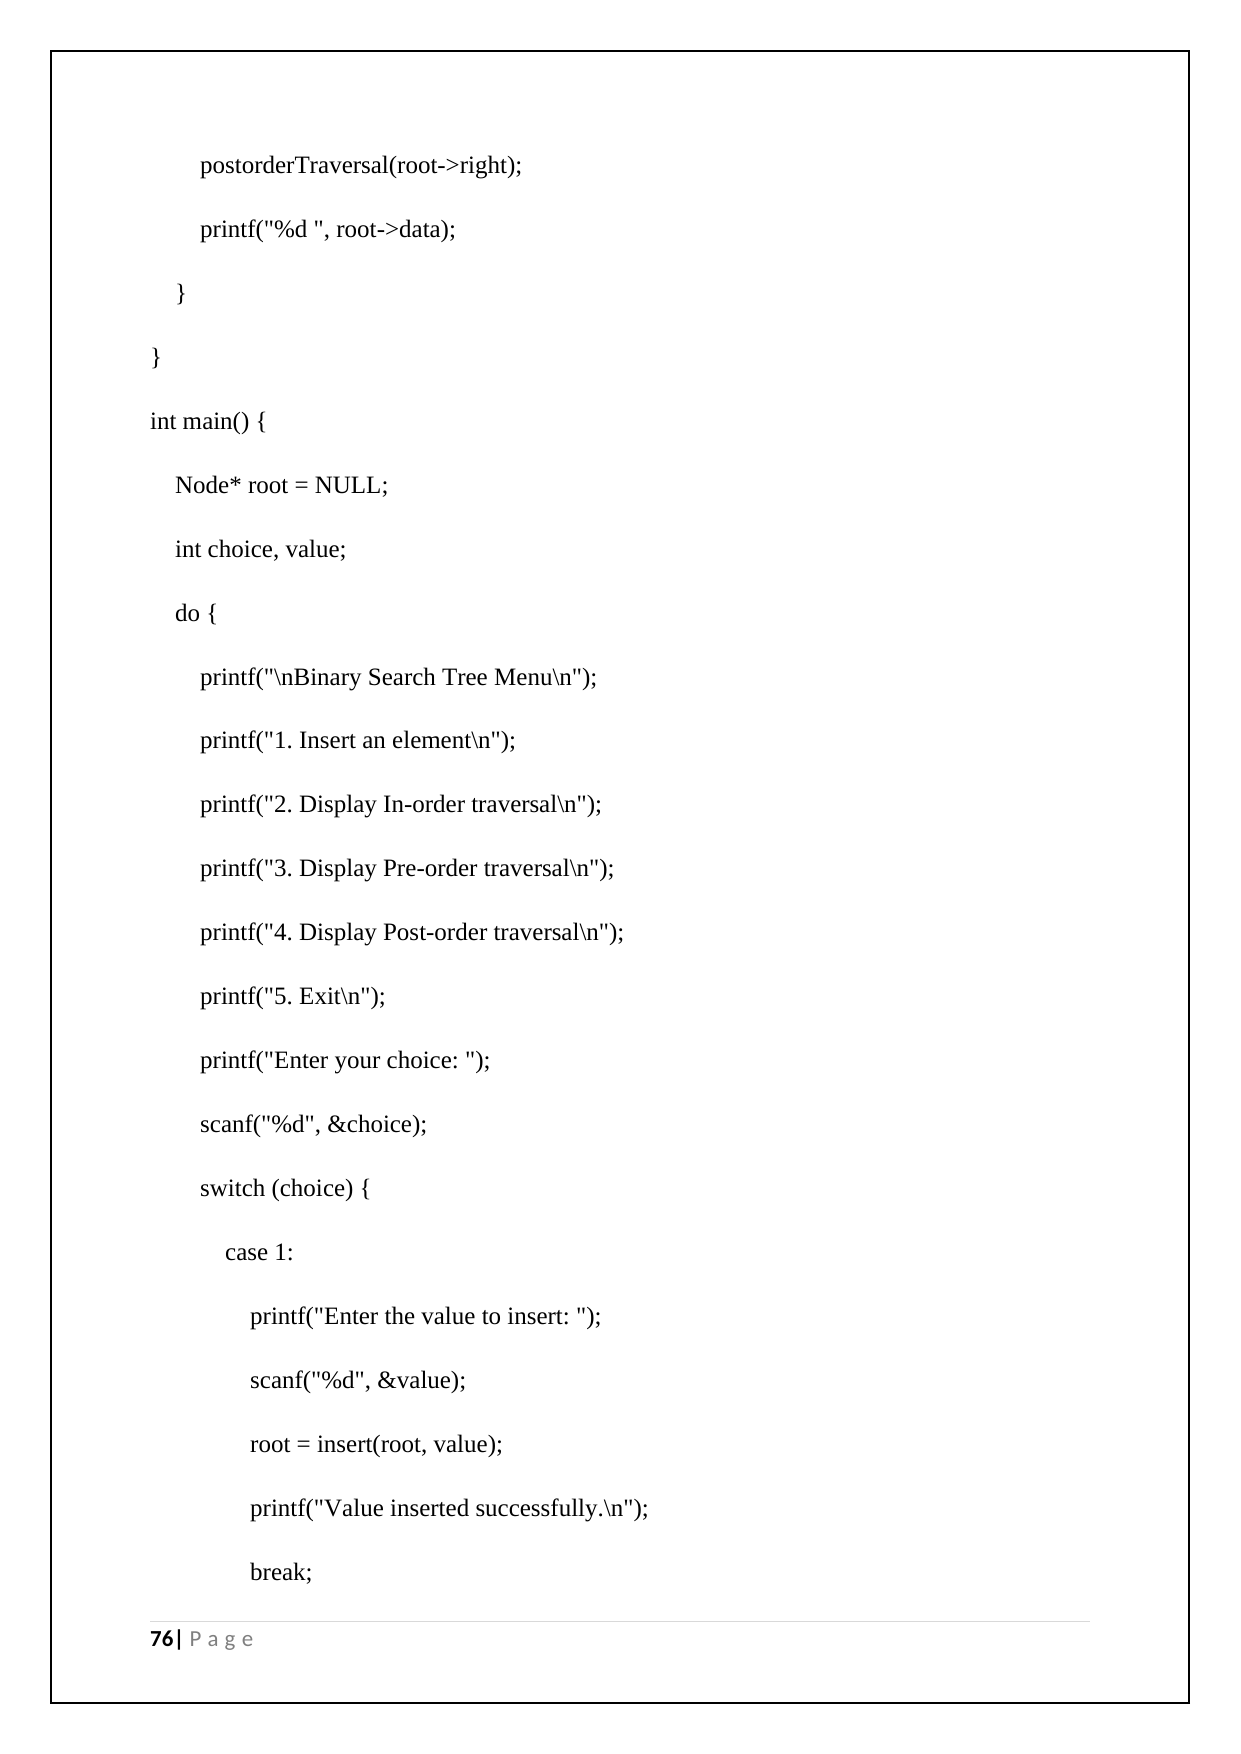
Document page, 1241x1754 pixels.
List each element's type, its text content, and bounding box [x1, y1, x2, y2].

text printf("%d ", root->data); [150, 214, 1090, 243]
text printf("4. Display Post-order traversal\n"); [150, 917, 1090, 946]
text Node* root = NULL; [150, 470, 1090, 498]
text printf("1. Insert an element\n"); [150, 726, 1090, 754]
text scanf("%d", &value); [150, 1365, 1090, 1394]
text int main() { [150, 406, 1090, 434]
text int choice, value; [150, 534, 1090, 562]
text root = insert(root, value); [150, 1429, 1090, 1458]
text break; [150, 1557, 1090, 1586]
text } [150, 278, 1090, 307]
text do { [150, 598, 1090, 626]
text switch (choice) { [150, 1173, 1090, 1202]
text case 1: [150, 1237, 1090, 1266]
text printf("5. Exit\n"); [150, 981, 1090, 1010]
text printf("Value inserted successfully.\n"); [150, 1493, 1090, 1522]
text scanf("%d", &choice); [150, 1109, 1090, 1138]
text printf("2. Display In-order traversal\n"); [150, 789, 1090, 818]
text } [150, 342, 1090, 371]
text printf("Enter the value to insert: "); [150, 1301, 1090, 1330]
text printf("Enter your choice: "); [150, 1045, 1090, 1074]
text postorderTraversal(root->right); [150, 150, 1090, 179]
text printf("\nBinary Search Tree Menu\n"); [150, 662, 1090, 690]
text printf("3. Display Pre-order traversal\n"); [150, 853, 1090, 882]
